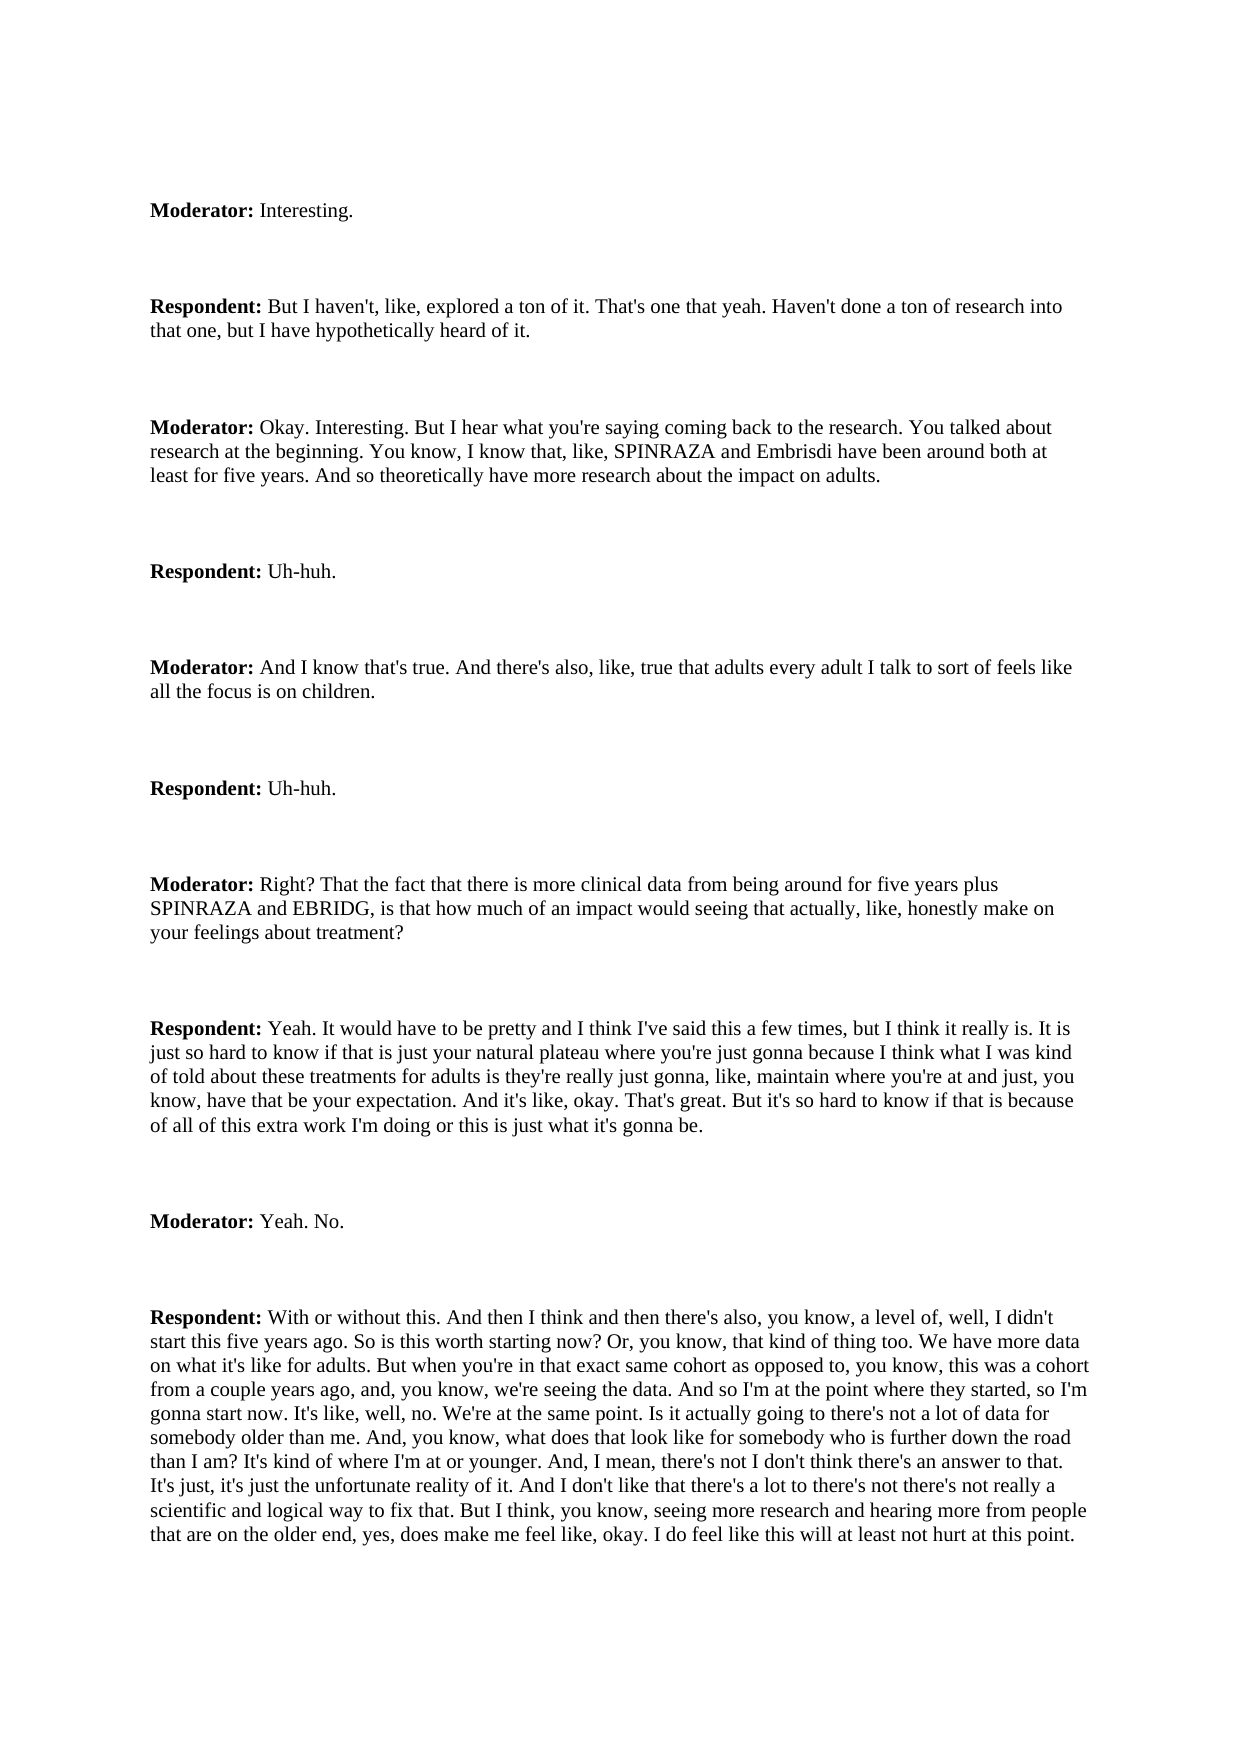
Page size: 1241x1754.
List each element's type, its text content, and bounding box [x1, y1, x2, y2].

text Respondent: Uh-huh. [150, 776, 1090, 800]
text Moderator: Interesting. [150, 198, 1090, 222]
text Respondent: But I haven't, like, explored a ton of it. That's one that yeah. Haven't done a ton of research into that one, but I have hypothetically heard of it. [150, 294, 1090, 342]
text Respondent: With or without this. And then I think and then there's also, you know, a level of, well, I didn't start this five years ago. So is this worth starting now? Or, you know, that kind of thing too. We have more data on what it's like for adults. But when you're in that exact same cohort as opposed to, you know, this was a cohort from a couple years ago, and, you know, we're seeing the data. And so I'm at the point where they started, so I'm gonna start now. It's like, well, no. We're at the same point. Is it actually going to there's not a lot of data for somebody older than me. And, you know, what does that look like for somebody who is further down the road than I am? It's kind of where I'm at or younger. And, I mean, there's not I don't think there's an answer to that. It's just, it's just the unfortunate reality of it. And I don't like that there's a lot to there's not there's not really a scientific and logical way to fix that. But I think, you know, seeing more research and hearing more from people that are on the older end, yes, does make me feel like, okay. I do feel like this will at least not hurt at this point. [150, 1305, 1090, 1546]
text Moderator: Yeah. No. [150, 1209, 1090, 1233]
text Moderator: And I know that's true. And there's also, like, true that adults every adult I talk to sort of feels like all the focus is on children. [150, 655, 1090, 703]
text Moderator: Right? That the fact that there is more clinical data from being around for five years plus SPINRAZA and EBRIDG, is that how much of an impact would seeing that actually, like, honestly make on your feelings about treatment? [150, 872, 1090, 944]
text Respondent: Yeah. It would have to be pretty and I think I've said this a few times, but I think it really is. It is just so hard to know if that is just your natural plateau where you're just gonna because I think what I was kind of told about these treatments for adults is they're really just gonna, like, maintain where you're at and just, you know, have that be your expectation. And it's like, okay. That's great. But it's so hard to know if that is because of all of this extra work I'm doing or this is just what it's gonna be. [150, 1016, 1090, 1137]
text Moderator: Okay. Interesting. But I hear what you're saying coming back to the research. You talked about research at the beginning. You know, I know that, like, SPINRAZA and Embrisdi have been around both at least for five years. And so theoretically have more research about the impact on adults. [150, 415, 1090, 487]
text Respondent: Uh-huh. [150, 559, 1090, 583]
